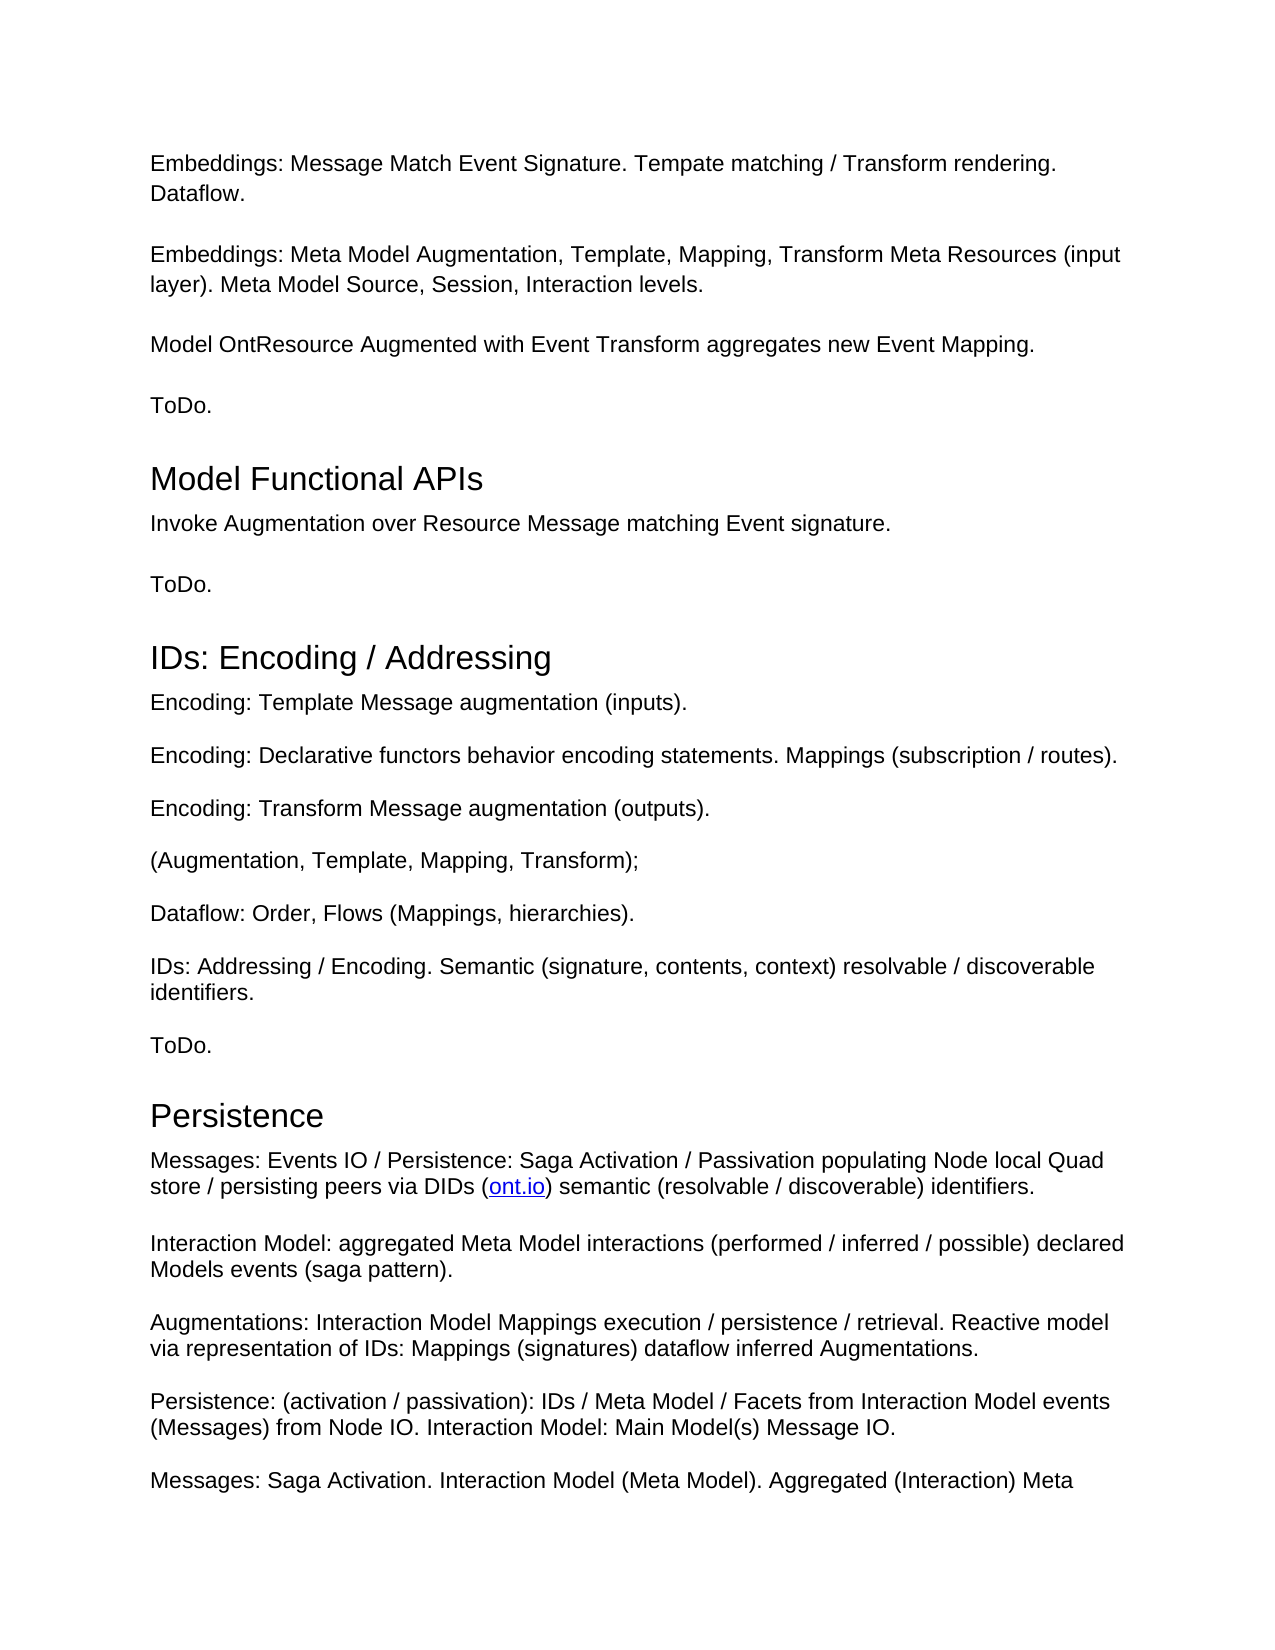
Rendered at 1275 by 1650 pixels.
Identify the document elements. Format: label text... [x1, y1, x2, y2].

text Dataflow: Order, Flows (Mappings, hierarchies). [150, 900, 1125, 927]
text IDs: Addressing / Encoding. Semantic (signature, contents, context) resolvable / discoverable identifiers. [150, 953, 1125, 1006]
text ToDo. [150, 392, 1125, 418]
text Interaction Model: aggregated Meta Model interactions (performed / inferred / possible) declared Models events (saga pattern). [150, 1230, 1125, 1282]
text Encoding: Template Message augmentation (inputs). [150, 689, 1125, 716]
text Encoding: Declarative functors behavior encoding statements. Mappings (subscription / routes). [150, 742, 1125, 768]
text ToDo. [150, 1032, 1125, 1058]
text Persistence: (activation / passivation): IDs / Meta Model / Facets from Interaction Model events (Messages) from Node IO. Interaction Model: Main Model(s) Message IO. [150, 1388, 1125, 1441]
text Embeddings: Message Match Event Signature. Tempate matching / Transform rendering. Dataflow. [150, 150, 1125, 207]
text Encoding: Transform Message augmentation (outputs). [150, 795, 1125, 821]
subtitle Model Functional APIs [150, 459, 1125, 498]
text Invoke Augmentation over Resource Message matching Event signature. [150, 510, 1125, 537]
text Model OntResource Augmented with Event Transform aggregates new Event Mapping. [150, 331, 1125, 358]
subtitle IDs: Encoding / Addressing [150, 638, 1125, 677]
text Augmentations: Interaction Model Mappings execution / persistence / retrieval. Reactive model via representation of IDs: Mappings (signatures) dataflow inferred Augmentations. [150, 1309, 1125, 1361]
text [150, 1467, 1125, 1493]
subtitle Persistence [150, 1096, 1125, 1134]
text Embeddings: Meta Model Augmentation, Template, Mapping, Transform Meta Resources (input layer). Meta Model Source, Session, Interaction levels. [150, 241, 1125, 297]
text (Augmentation, Template, Mapping, Transform); [150, 847, 1125, 874]
text ToDo. [150, 571, 1125, 597]
text Messages: Events IO / Persistence: Saga Activation / Passivation populating Node local Quad store / persisting peers via DIDs (ont.io) semantic (resolvable / discoverable) identifiers. [150, 1147, 1125, 1199]
